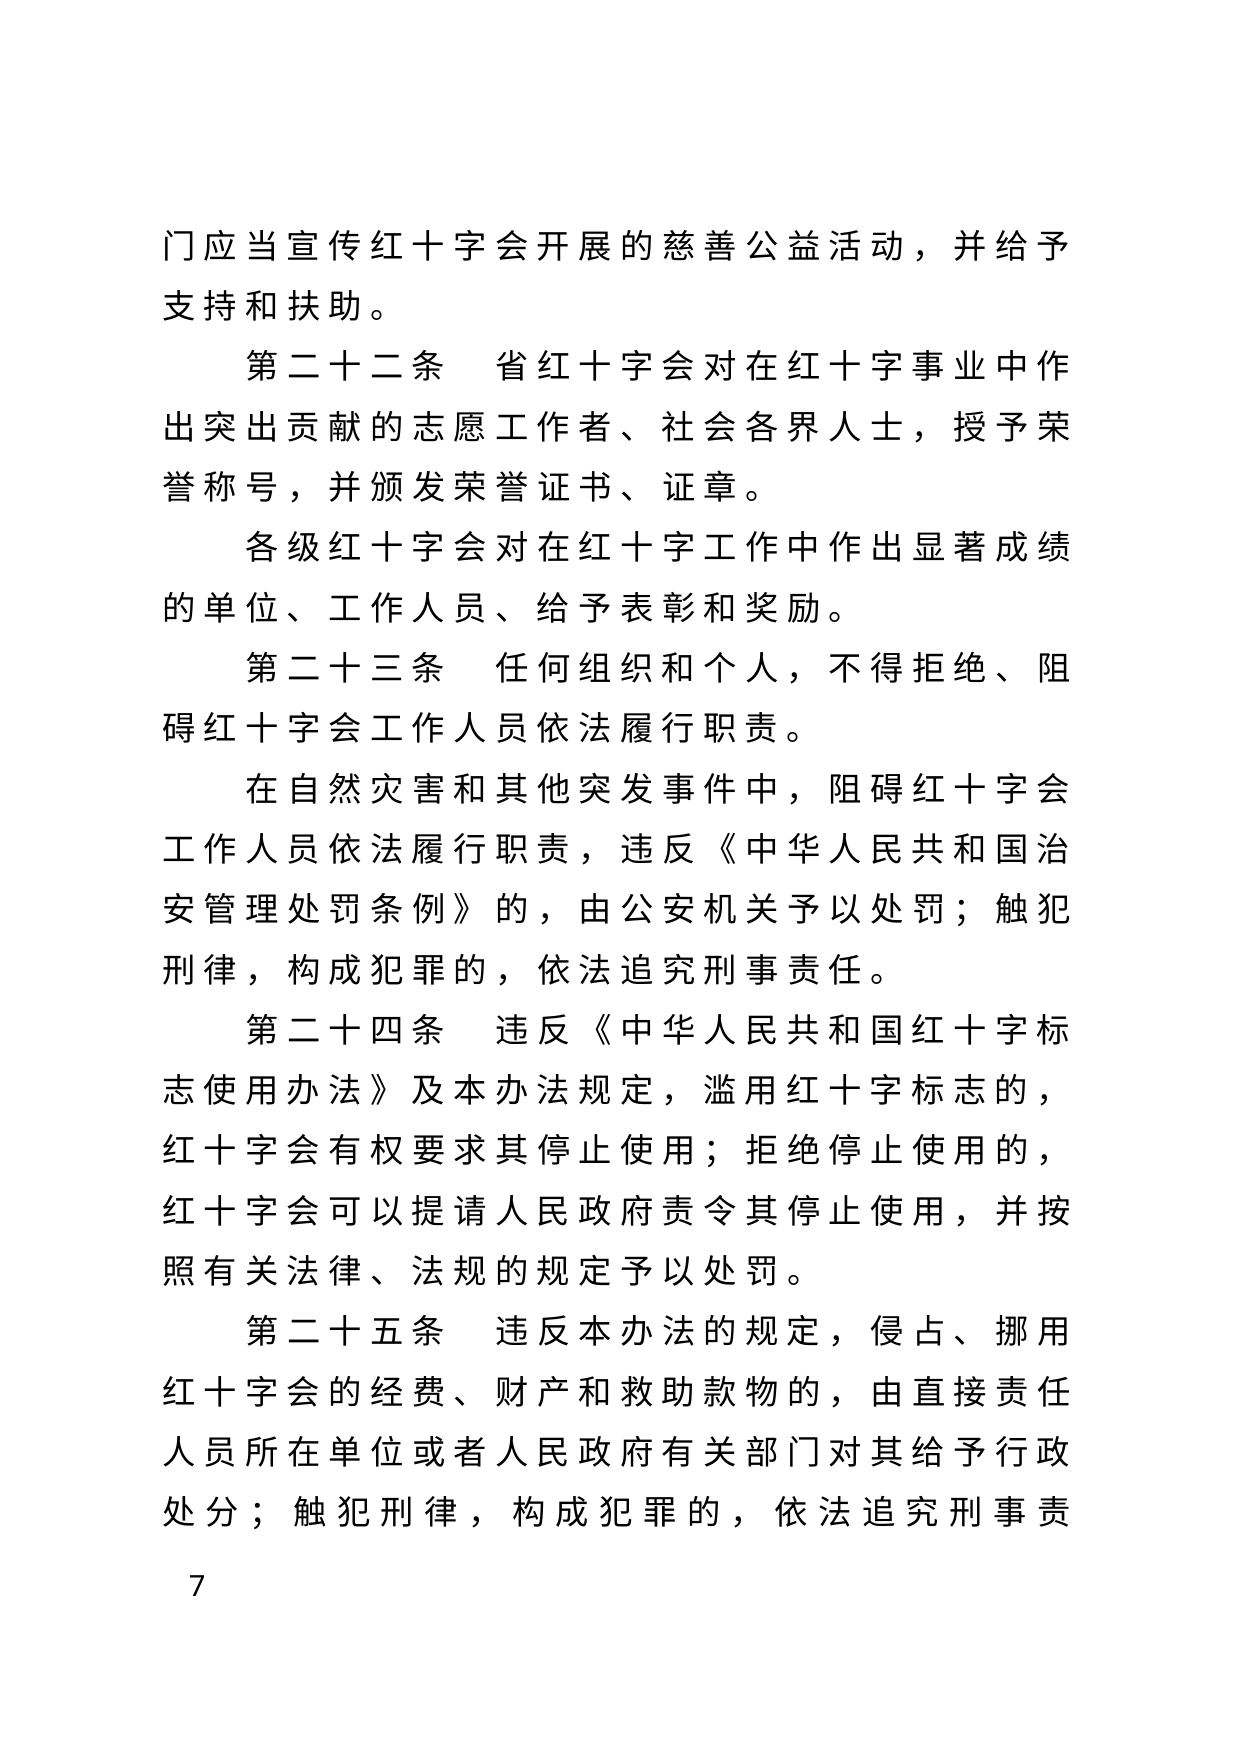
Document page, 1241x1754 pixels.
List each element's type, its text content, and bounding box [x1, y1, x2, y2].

text 第二十三条 任何组织和个人，不得拒绝、阻碍红十字会工作人员依法履行职责。 [162, 636, 1078, 756]
text 第二十二条 省红十字会对在红十字事业中作出突出贡献的志愿工作者、社会各界人士，授予荣誉称号，并颁发荣誉证书、证章。 [162, 334, 1078, 515]
text 各级红十字会对在红十字工作中作出显著成绩的单位、工作人员、给予表彰和奖励。 [162, 515, 1078, 636]
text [162, 213, 1078, 334]
text 第二十四条 违反《中华人民共和国红十字标志使用办法》及本办法规定，滥用红十字标志的，红十字会有权要求其停止使用；拒绝停止使用的，红十字会可以提请人民政府责令其停止使用，并按照有关法律、法规的规定予以处罚。 [162, 998, 1078, 1299]
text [162, 1299, 1078, 1540]
text 在自然灾害和其他突发事件中，阻碍红十字会工作人员依法履行职责，违反《中华人民共和国治安管理处罚条例》的，由公安机关予以处罚；触犯刑律，构成犯罪的，依法追究刑事责任。 [162, 756, 1078, 998]
